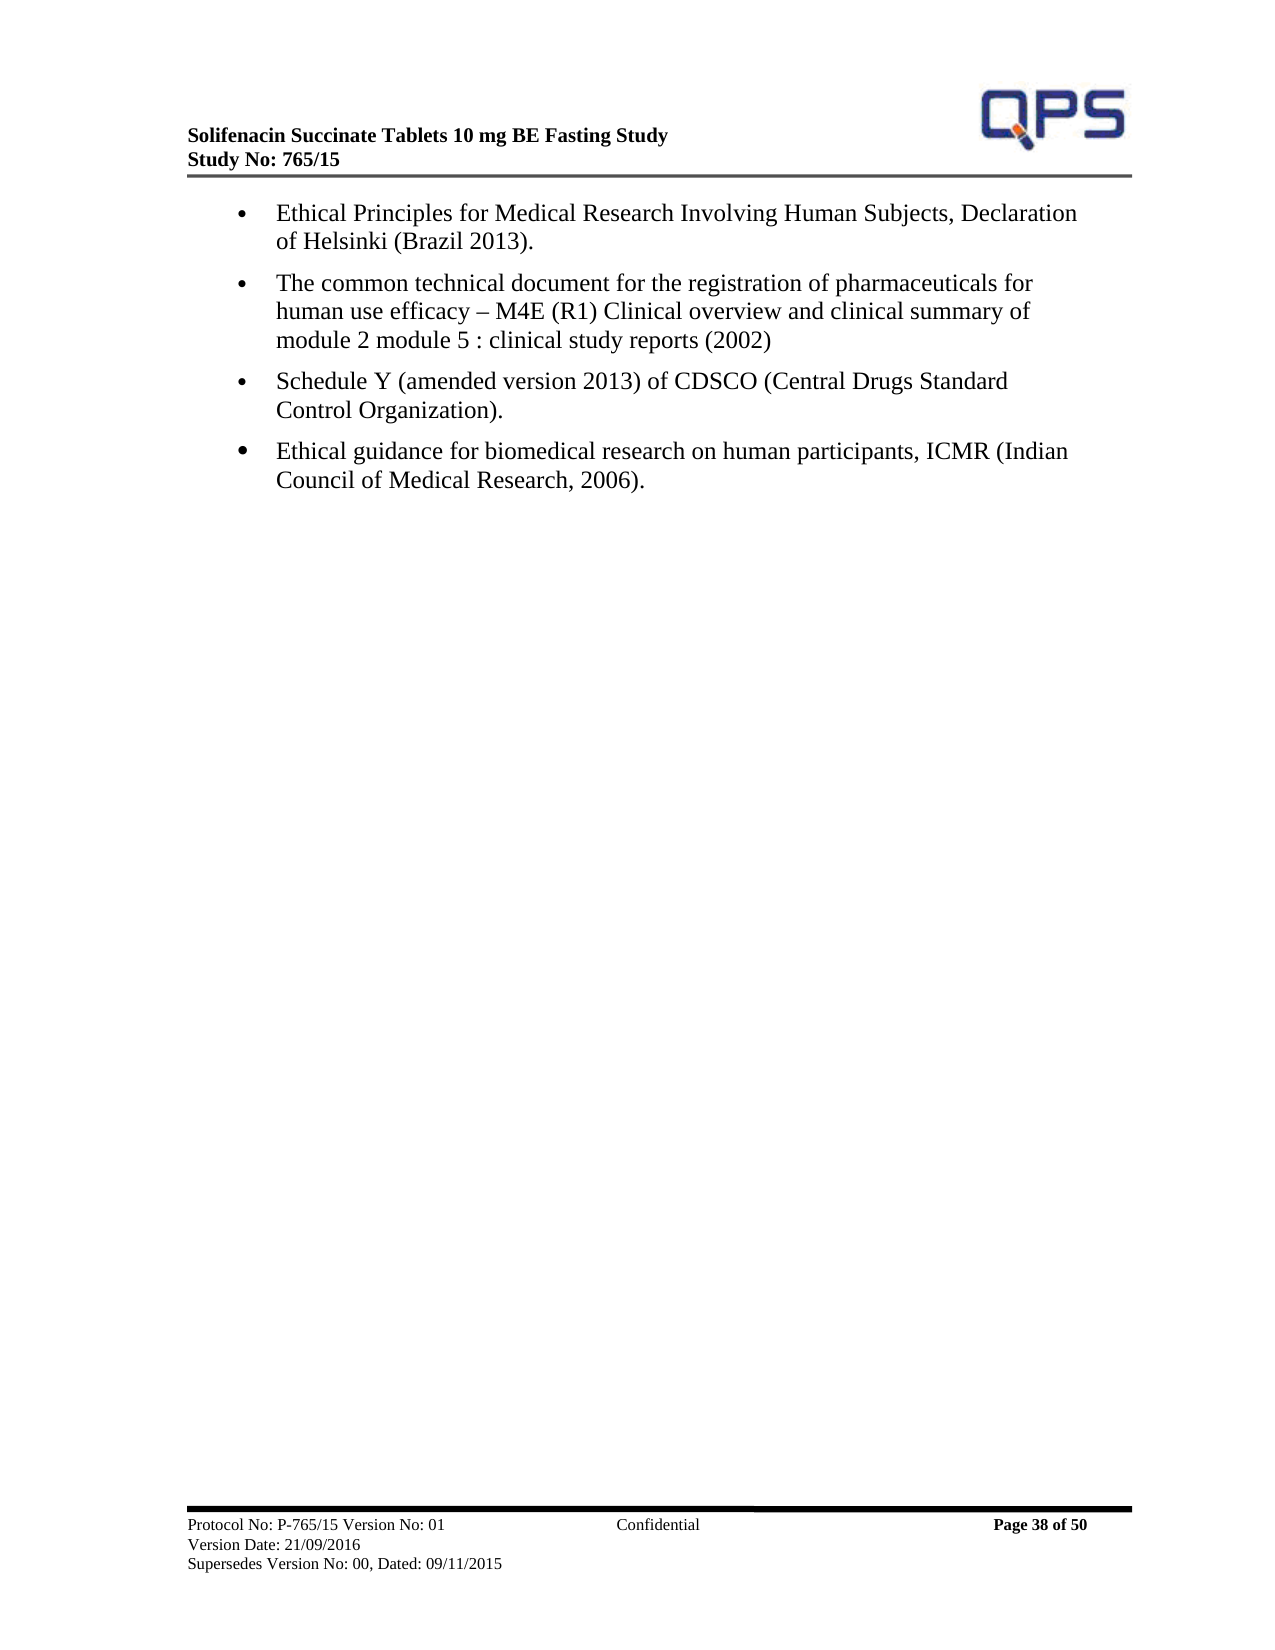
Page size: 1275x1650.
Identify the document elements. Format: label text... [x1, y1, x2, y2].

list Schedule Y (amended version 2013) of CDSCO (Central Drugs Standard Control Organization). [238, 366, 1088, 424]
list Ethical guidance for biomedical research on human participants, ICMR (Indian Council of Medical Research, 2006). [238, 436, 1088, 494]
list The common technical document for the registration of pharmaceuticals for human use efficacy – M4E (R1) Clinical overview and clinical summary of module 2 module 5 : clinical study reports (2002) [238, 268, 1088, 354]
picture [966, 81, 1133, 157]
list Ethical Principles for Medical Research Involving Human Subjects, Declaration of Helsinki (Brazil 2013). [238, 198, 1088, 255]
